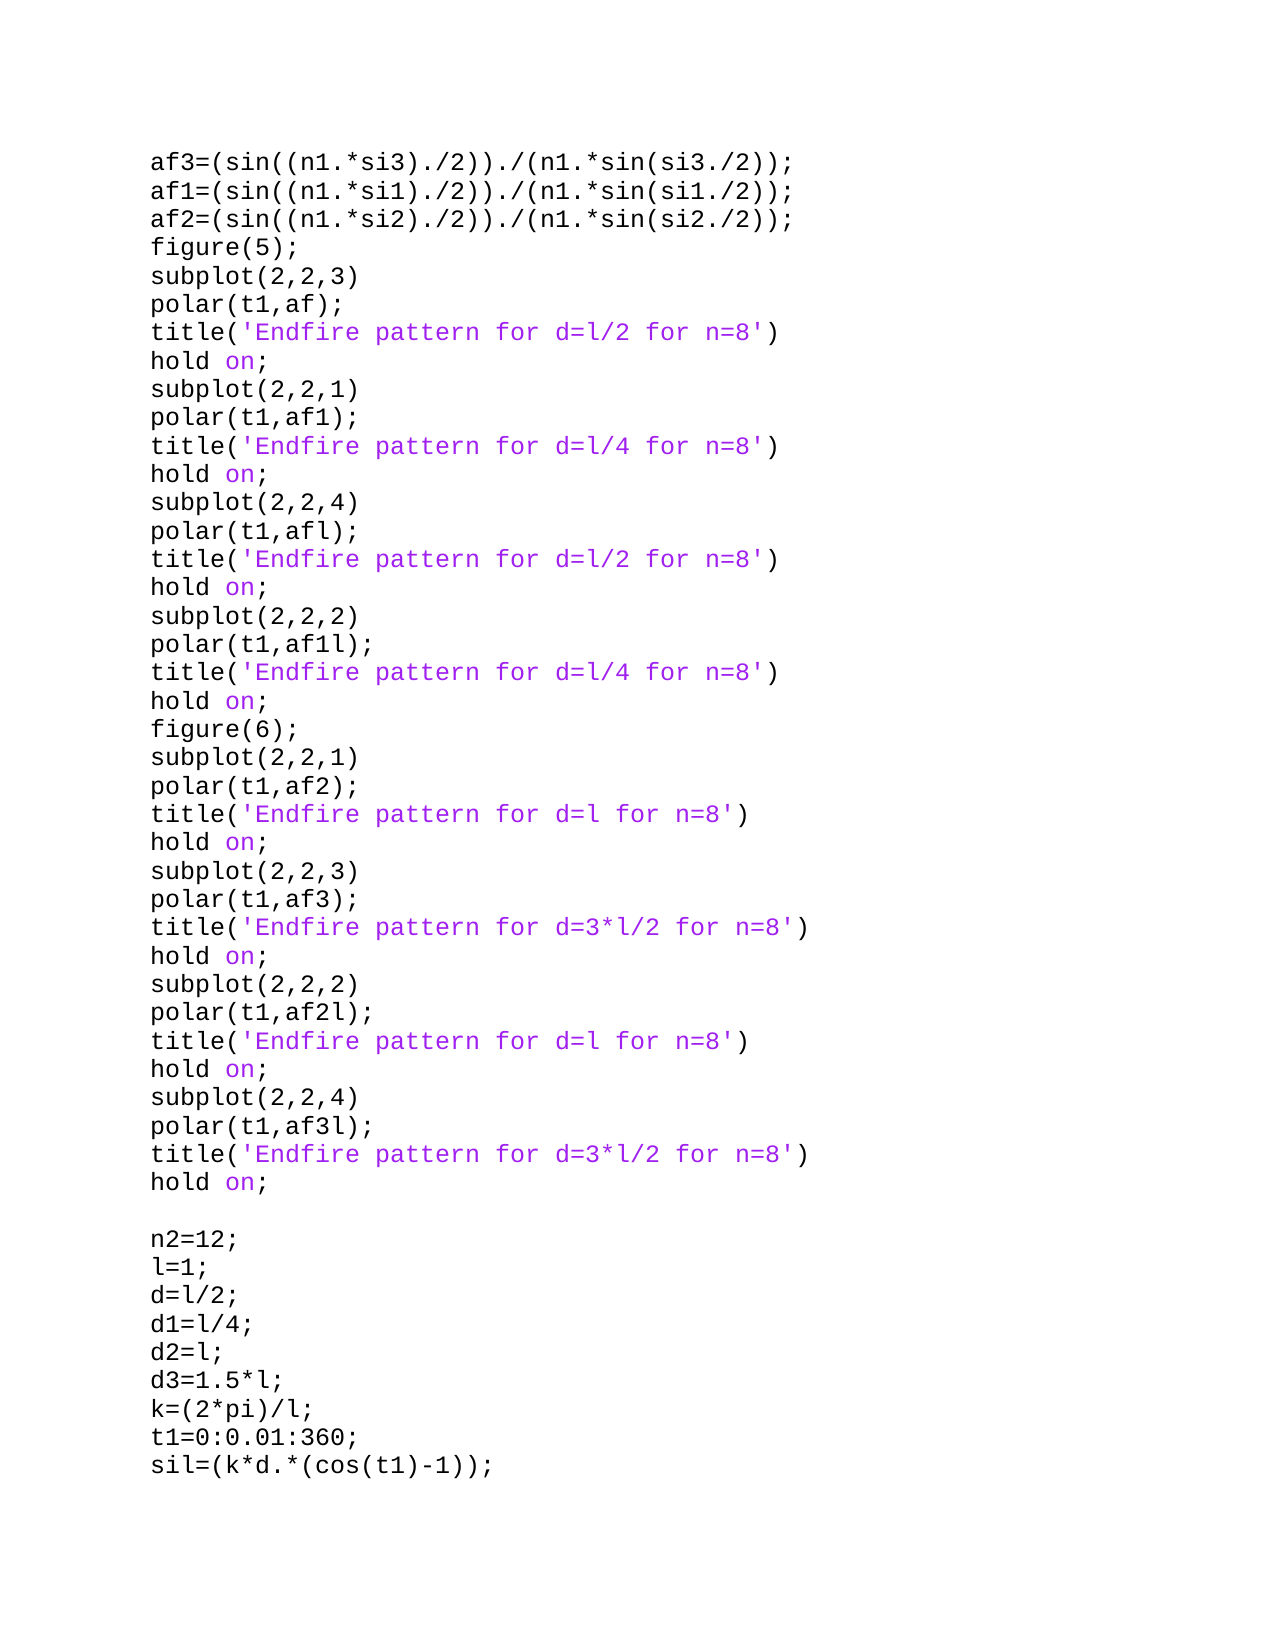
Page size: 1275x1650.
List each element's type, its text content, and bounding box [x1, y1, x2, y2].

text hold on; [150, 943, 1125, 972]
text n2=12; [150, 1226, 1125, 1255]
text subplot(2,2,3) [150, 858, 1125, 887]
text t1=0:0.01:360; [150, 1425, 1125, 1453]
text subplot(2,2,4) [150, 490, 1125, 518]
text hold on; [150, 348, 1125, 377]
text d3=1.5*l; [150, 1368, 1125, 1396]
text hold on; [150, 1057, 1125, 1085]
text polar(t1,af); [150, 292, 1125, 320]
text figure(6); [150, 717, 1125, 745]
text d1=l/4; [150, 1311, 1125, 1340]
text title('Endfire pattern for d=3*l/2 for n=8') [150, 1142, 1125, 1170]
text hold on; [150, 830, 1125, 858]
text polar(t1,af2l); [150, 1000, 1125, 1028]
text subplot(2,2,3) [150, 263, 1125, 292]
text hold on; [150, 462, 1125, 490]
text title('Endfire pattern for d=3*l/2 for n=8') [150, 915, 1125, 943]
text polar(t1,af3); [150, 887, 1125, 915]
text title('Endfire pattern for d=l/2 for n=8') [150, 547, 1125, 575]
text af1=(sin((n1.*si1)./2))./(n1.*sin(si1./2)); [150, 178, 1125, 207]
text polar(t1,af1); [150, 405, 1125, 433]
text hold on; [150, 1170, 1125, 1198]
text polar(t1,af1l); [150, 632, 1125, 660]
text polar(t1,af2); [150, 773, 1125, 802]
text sil=(k*d.*(cos(t1)-1)); [150, 1453, 1125, 1481]
text subplot(2,2,4) [150, 1085, 1125, 1113]
text polar(t1,afl); [150, 518, 1125, 547]
text d2=l; [150, 1340, 1125, 1368]
text hold on; [150, 688, 1125, 717]
text subplot(2,2,1) [150, 745, 1125, 773]
text title('Endfire pattern for d=l for n=8') [150, 802, 1125, 830]
text hold on; [150, 575, 1125, 603]
text d=l/2; [150, 1283, 1125, 1311]
text polar(t1,af3l); [150, 1113, 1125, 1142]
text subplot(2,2,1) [150, 377, 1125, 405]
text af3=(sin((n1.*si3)./2))./(n1.*sin(si3./2)); [150, 150, 1125, 178]
text k=(2*pi)/l; [150, 1396, 1125, 1425]
text figure(5); [150, 235, 1125, 263]
text title('Endfire pattern for d=l/2 for n=8') [150, 320, 1125, 348]
text subplot(2,2,2) [150, 603, 1125, 632]
text subplot(2,2,2) [150, 972, 1125, 1000]
text l=1; [150, 1255, 1125, 1283]
text title('Endfire pattern for d=l/4 for n=8') [150, 433, 1125, 462]
text title('Endfire pattern for d=l for n=8') [150, 1028, 1125, 1057]
text af2=(sin((n1.*si2)./2))./(n1.*sin(si2./2)); [150, 207, 1125, 235]
text title('Endfire pattern for d=l/4 for n=8') [150, 660, 1125, 688]
